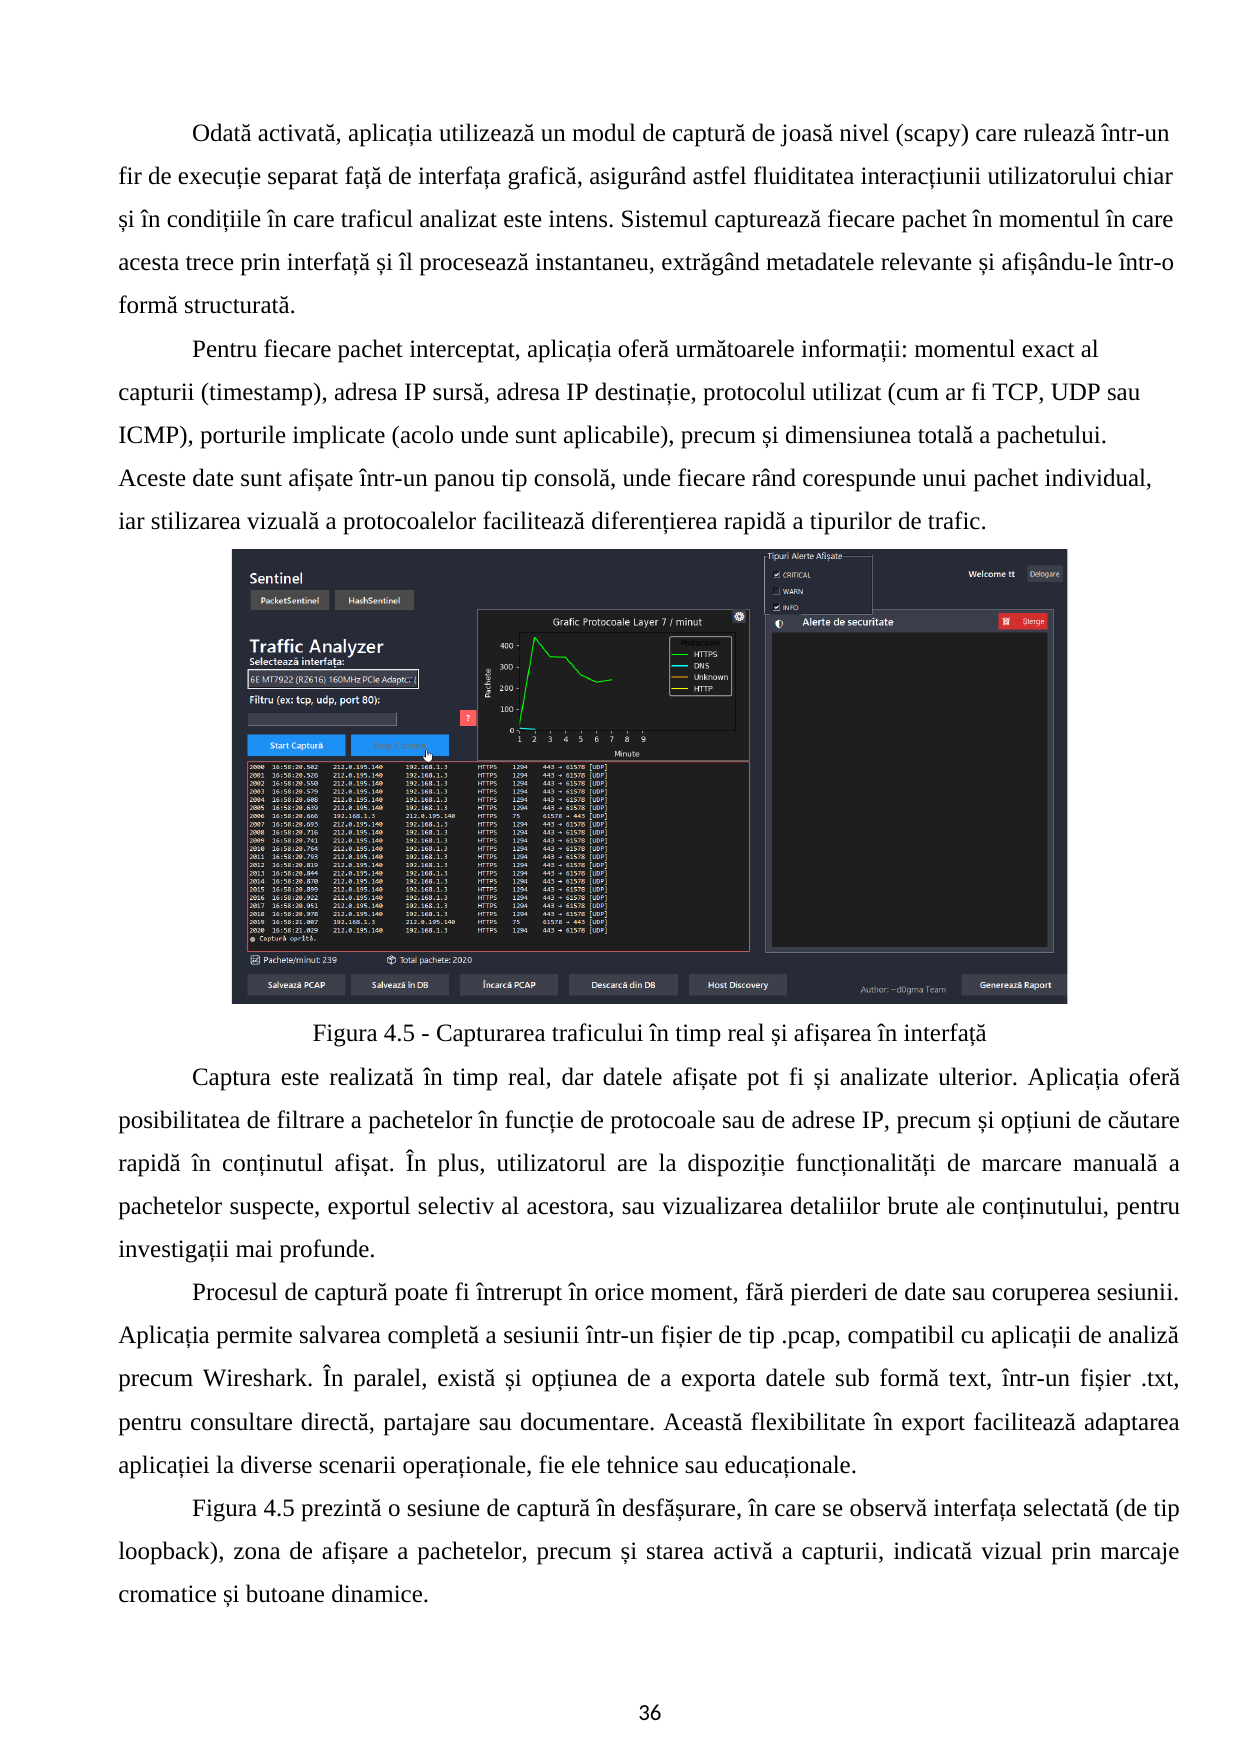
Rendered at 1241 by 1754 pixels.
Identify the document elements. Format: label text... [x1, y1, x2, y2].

text Odată activată, aplicația utilizează un modul de captură de joasă nivel (scapy) care rulează într-un fir de execuție separat față de interfața grafică, asigurând astfel fluiditatea interacțiunii utilizatorului chiar și în condițiile în care traficul analizat este intens. Sistemul capturează fiecare pachet în momentul în care acesta trece prin interfață și îl procesează instantaneu, extrăgând metadatele relevante și afișându-le într-o formă structurată. [118, 118, 1181, 319]
text Figura 4.5 - Capturarea traficului în timp real și afișarea în interfață [118, 1018, 1181, 1047]
picture [231, 549, 1068, 1004]
text Pentru fiecare pachet interceptat, aplicația oferă următoarele informații: momentul exact al capturii (timestamp), adresa IP sursă, adresa IP destinație, protocolul utilizat (cum ar fi TCP, UDP sau ICMP), porturile implicate (acolo unde sunt aplicabile), precum și dimensiunea totală a pachetului. Aceste date sunt afișate într-un panou tip consolă, unde fiecare rând corespunde unui pachet individual, iar stilizarea vizuală a protocoalelor facilitează diferențierea rapidă a tipurilor de trafic. [118, 334, 1181, 535]
text Captura este realizată în timp real, dar datele afișate pot fi și analizate ulterior. Aplicația oferă posibilitatea de filtrare a pachetelor în funcție de protocoale sau de adrese IP, precum și opțiuni de căutare rapidă în conținutul afișat. În plus, utilizatorul are la dispoziție funcționalități de marcare manuală a pachetelor suspecte, exportul selectiv al acestora, sau vizualizarea detaliilor brute ale conținutului, pentru investigații mai profunde. [118, 1062, 1181, 1263]
text Figura 4.5 prezintă o sesiune de captură în desfășurare, în care se observă interfața selectată (de tip loopback), zona de afișare a pachetelor, precum și starea activă a capturii, indicată vizual prin marcaje cromatice și butoane dinamice. [118, 1493, 1181, 1608]
text Procesul de captură poate fi întrerupt în orice moment, fără pierderi de date sau coruperea sesiunii. Aplicația permite salvarea completă a sesiunii într-un fișier de tip .pcap, compatibil cu aplicații de analiză precum Wireshark. În paralel, există și opțiunea de a exporta datele sub formă text, într-un fișier .txt, pentru consultare directă, partajare sau documentare. Această flexibilitate în export facilitează adaptarea aplicației la diverse scenarii operaționale, fie ele tehnice sau educaționale. [118, 1277, 1181, 1478]
